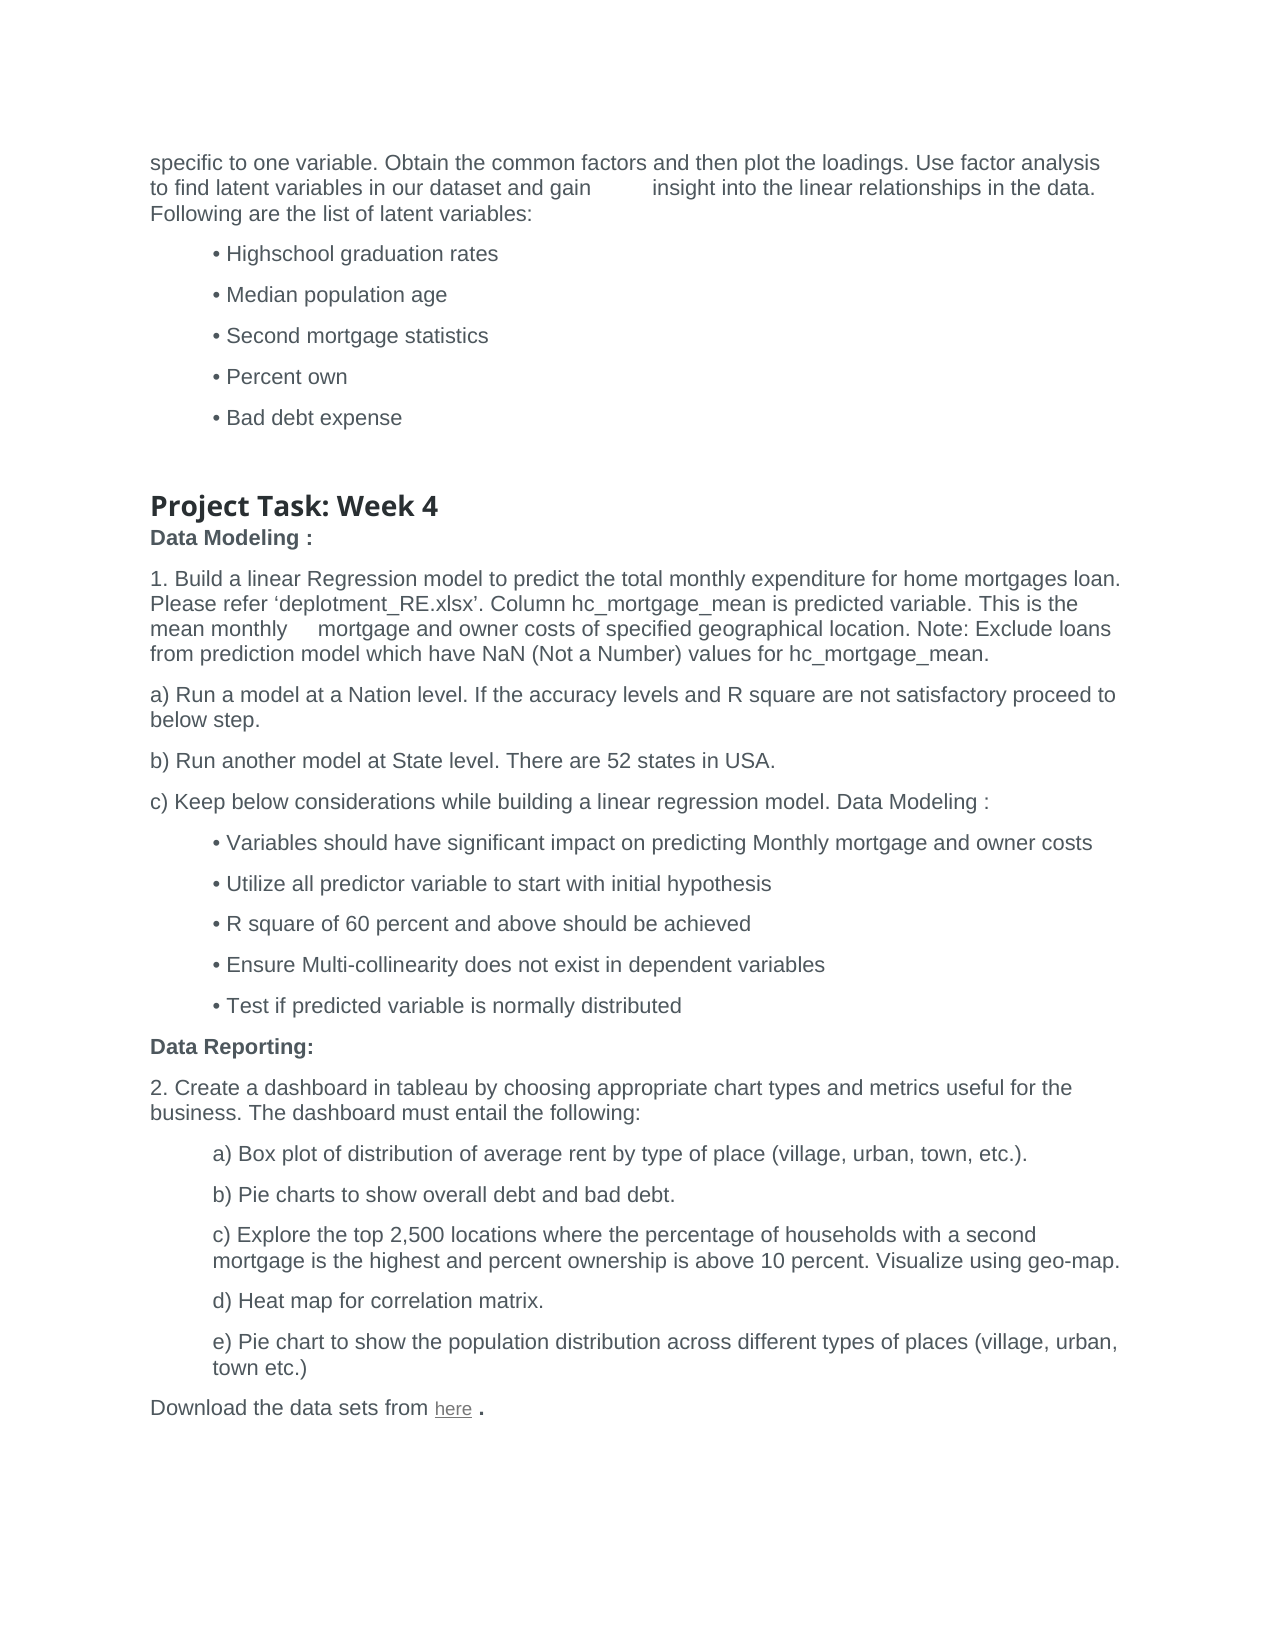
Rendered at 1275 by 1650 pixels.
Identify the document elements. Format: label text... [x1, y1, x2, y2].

text b) Pie charts to show overall debt and bad debt. [212, 1181, 1125, 1207]
text c) Keep below considerations while building a linear regression model. Data Modeling : [150, 789, 1125, 814]
text • Second mortgage statistics [212, 323, 1125, 348]
text Project Task: Week 4 [150, 486, 1125, 524]
text • Test if predicted variable is normally distributed [212, 993, 1125, 1018]
text e) Pie chart to show the population distribution across different types of places (village, urban, town etc.) [212, 1329, 1125, 1379]
text • Bad debt expense [212, 404, 1125, 430]
text a) Box plot of distribution of average rent by type of place (village, urban, town, etc.). [212, 1141, 1125, 1166]
text • Median population age [212, 282, 1125, 307]
text c) Explore the top 2,500 locations where the percentage of households with a second mortgage is the highest and percent ownership is above 10 percent. Visualize using geo-map. [212, 1222, 1125, 1273]
text Data Reporting: [150, 1034, 1125, 1059]
text • Highschool graduation rates [212, 241, 1125, 266]
text b) Run another model at State level. There are 52 states in USA. [150, 748, 1125, 773]
text • R square of 60 percent and above should be achieved [212, 911, 1125, 936]
text • Ensure Multi-collinearity does not exist in dependent variables [212, 952, 1125, 977]
text a) Run a model at a Nation level. If the accuracy levels and R square are not satisfactory proceed to below step. [150, 682, 1125, 732]
text 1. Build a linear Regression model to predict the total monthly expenditure for home mortgages loan. Please refer ‘deplotment_RE.xlsx’. Column hc_mortgage_mean is predicted variable. This is the mean monthly mortgage and owner costs of specified geographical location. Note: Exclude loans from prediction model which have NaN (Not a Number) values for hc_mortgage_mean. [150, 565, 1125, 666]
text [150, 150, 1125, 226]
text • Percent own [212, 364, 1125, 389]
text d) Heat map for correlation matrix. [212, 1288, 1125, 1313]
text Download the data sets from here . [150, 1395, 1125, 1420]
text 2. Create a dashboard in tableau by choosing appropriate chart types and metrics useful for the business. The dashboard must entail the following: [150, 1074, 1125, 1125]
text • Variables should have significant impact on predicting Monthly mortgage and owner costs [212, 829, 1125, 855]
text • Utilize all predictor variable to start with initial hypothesis [212, 870, 1125, 896]
text Data Modeling : [150, 524, 1125, 550]
